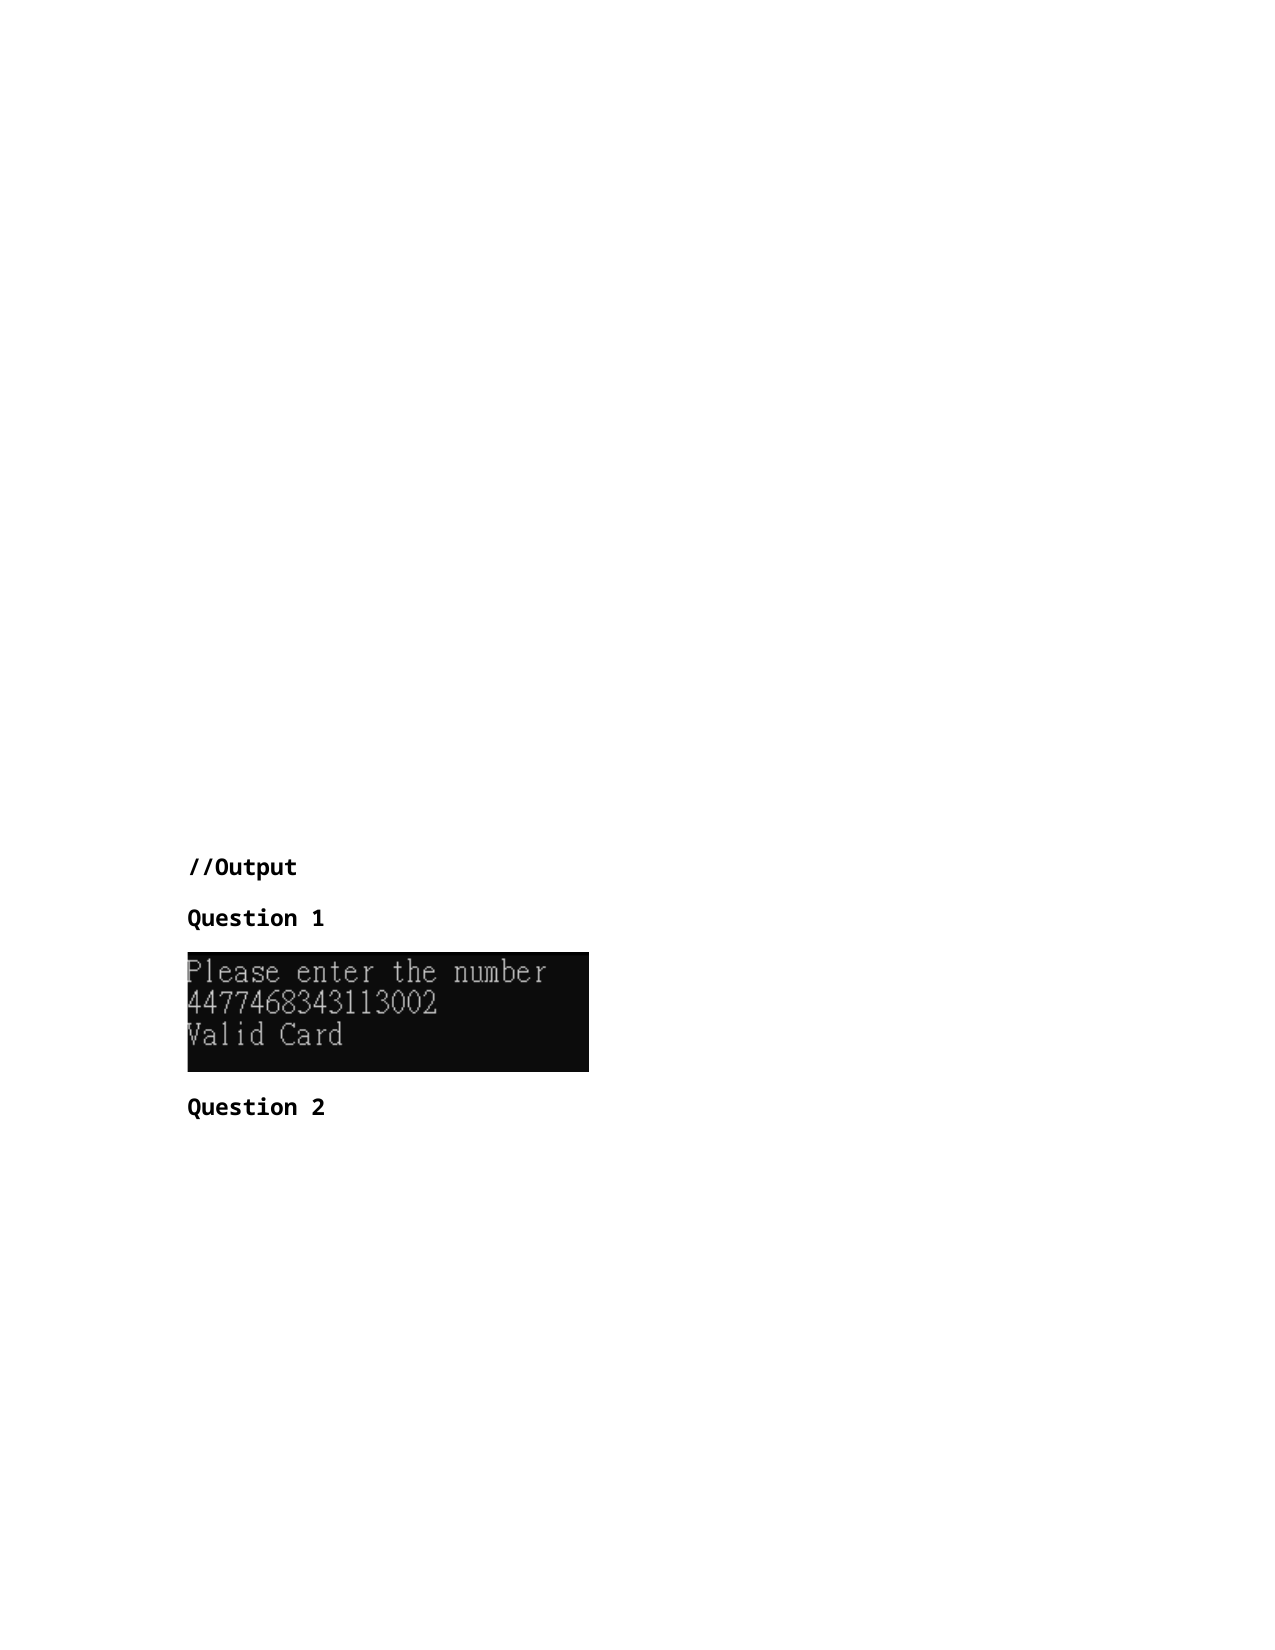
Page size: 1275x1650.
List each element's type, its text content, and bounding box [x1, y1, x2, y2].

picture [187, 952, 589, 1072]
text Question 2 [187, 1091, 1087, 1122]
text Question 1 [187, 902, 1087, 933]
text //Output [187, 851, 1087, 882]
